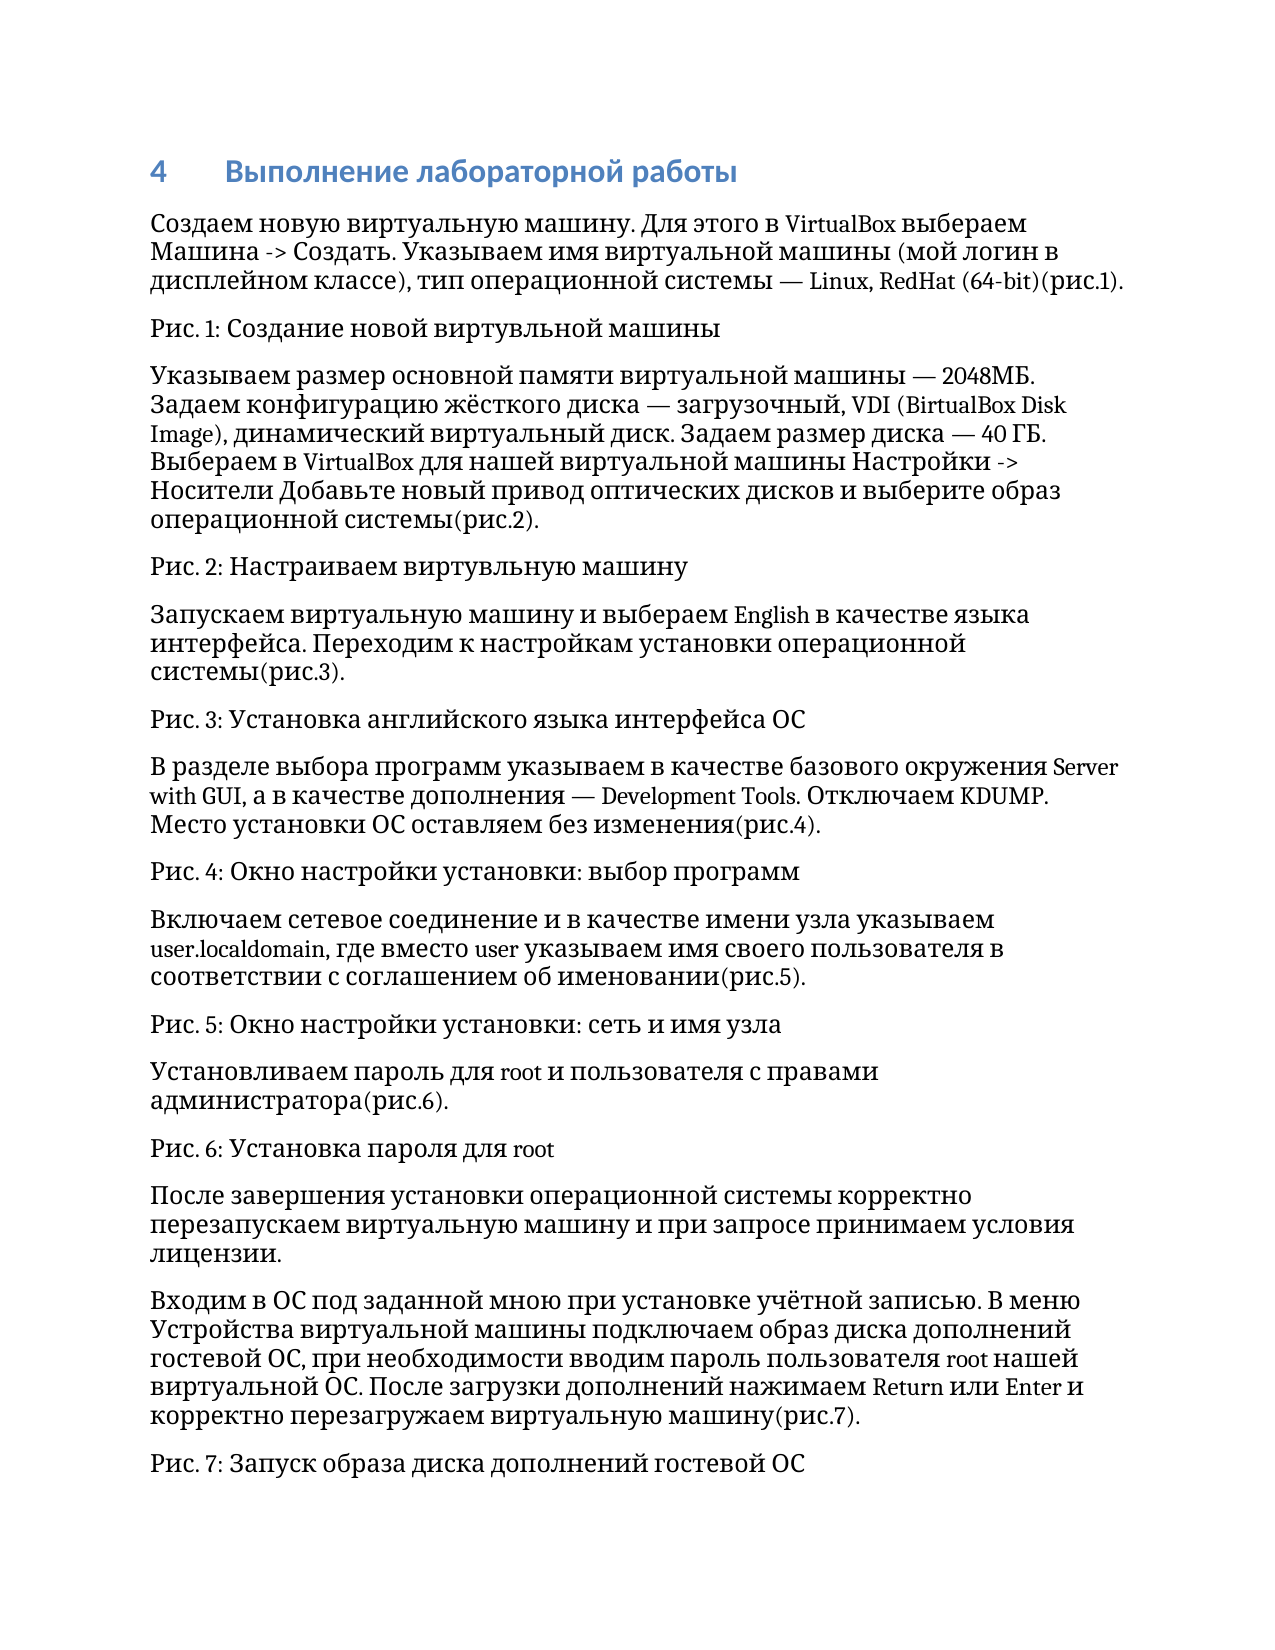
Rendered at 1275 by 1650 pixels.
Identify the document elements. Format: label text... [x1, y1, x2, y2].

text Установливаем пароль для root и пользователя с правами администратора(рис.6). [150, 1058, 1125, 1116]
text Рис. 3: Установка английского языка интерфейса ОС [150, 706, 1125, 734]
text Рис. 7: Запуск образа диска дополнений гостевой ОС [150, 1449, 1125, 1478]
text Входим в ОС под заданной мною при установке учётной записью. В меню Устройства виртуальной машины подключаем образ диска дополнений гостевой ОС, при необходимости вводим пароль пользователя root нашей виртуальной ОС. После загрузки дополнений нажимаем Return или Enter и корректно перезагружаем виртуальную машину(рис.7). [150, 1287, 1125, 1431]
subtitle 4 Выполнение лабораторной работы [150, 150, 1125, 191]
text Рис. 2: Настраиваем виртувльную машину [150, 553, 1125, 582]
text Создаем новую виртуальную машину. Для этого в VirtualBox выбераем Машина -> Создать. Указываем имя виртуальной машины (мой логин в дисплейном классе), тип операционной системы — Linux, RedHat (64-bit)(рис.1). [150, 209, 1125, 296]
text Рис. 4: Окно настройки установки: выбор программ [150, 858, 1125, 887]
text В разделе выбора программ указываем в качестве базового окружения Server with GUI, а в качестве дополнения — Development Tools. Отключаем KDUMP. Место установки ОС оставляем без изменения(рис.4). [150, 753, 1125, 839]
text Рис. 5: Окно настройки установки: сеть и имя узла [150, 1011, 1125, 1039]
text Включаем сетевое соединение и в качестве имени узла указываем user.localdomain, где вместо user указываем имя своего пользователя в соответствии с соглашением об именовании(рис.5). [150, 906, 1125, 992]
text Рис. 1: Создание новой виртувльной машины [150, 314, 1125, 343]
text После завершения установки операционной системы корректно перезапускаем виртуальную машину и при запросе принимаем условия лицензии. [150, 1182, 1125, 1268]
text Запускаем виртуальную машину и выбераем English в качестве языка интерфейса. Переходим к настройкам установки операционной системы(рис.3). [150, 601, 1125, 687]
text Указываем размер основной памяти виртуальной машины — 2048МБ. Задаем конфигурацию жёсткого диска — загрузочный, VDI (BirtualBox Disk Image), динамический виртуальный диск. Задаем размер диска — 40 ГБ. Выбераем в VirtualBox для нашей виртуальной машины Настройки -> Носители Добавьте новый привод оптических дисков и выберите образ операционной системы(рис.2). [150, 362, 1125, 534]
text Рис. 6: Установка пароля для root [150, 1134, 1125, 1163]
